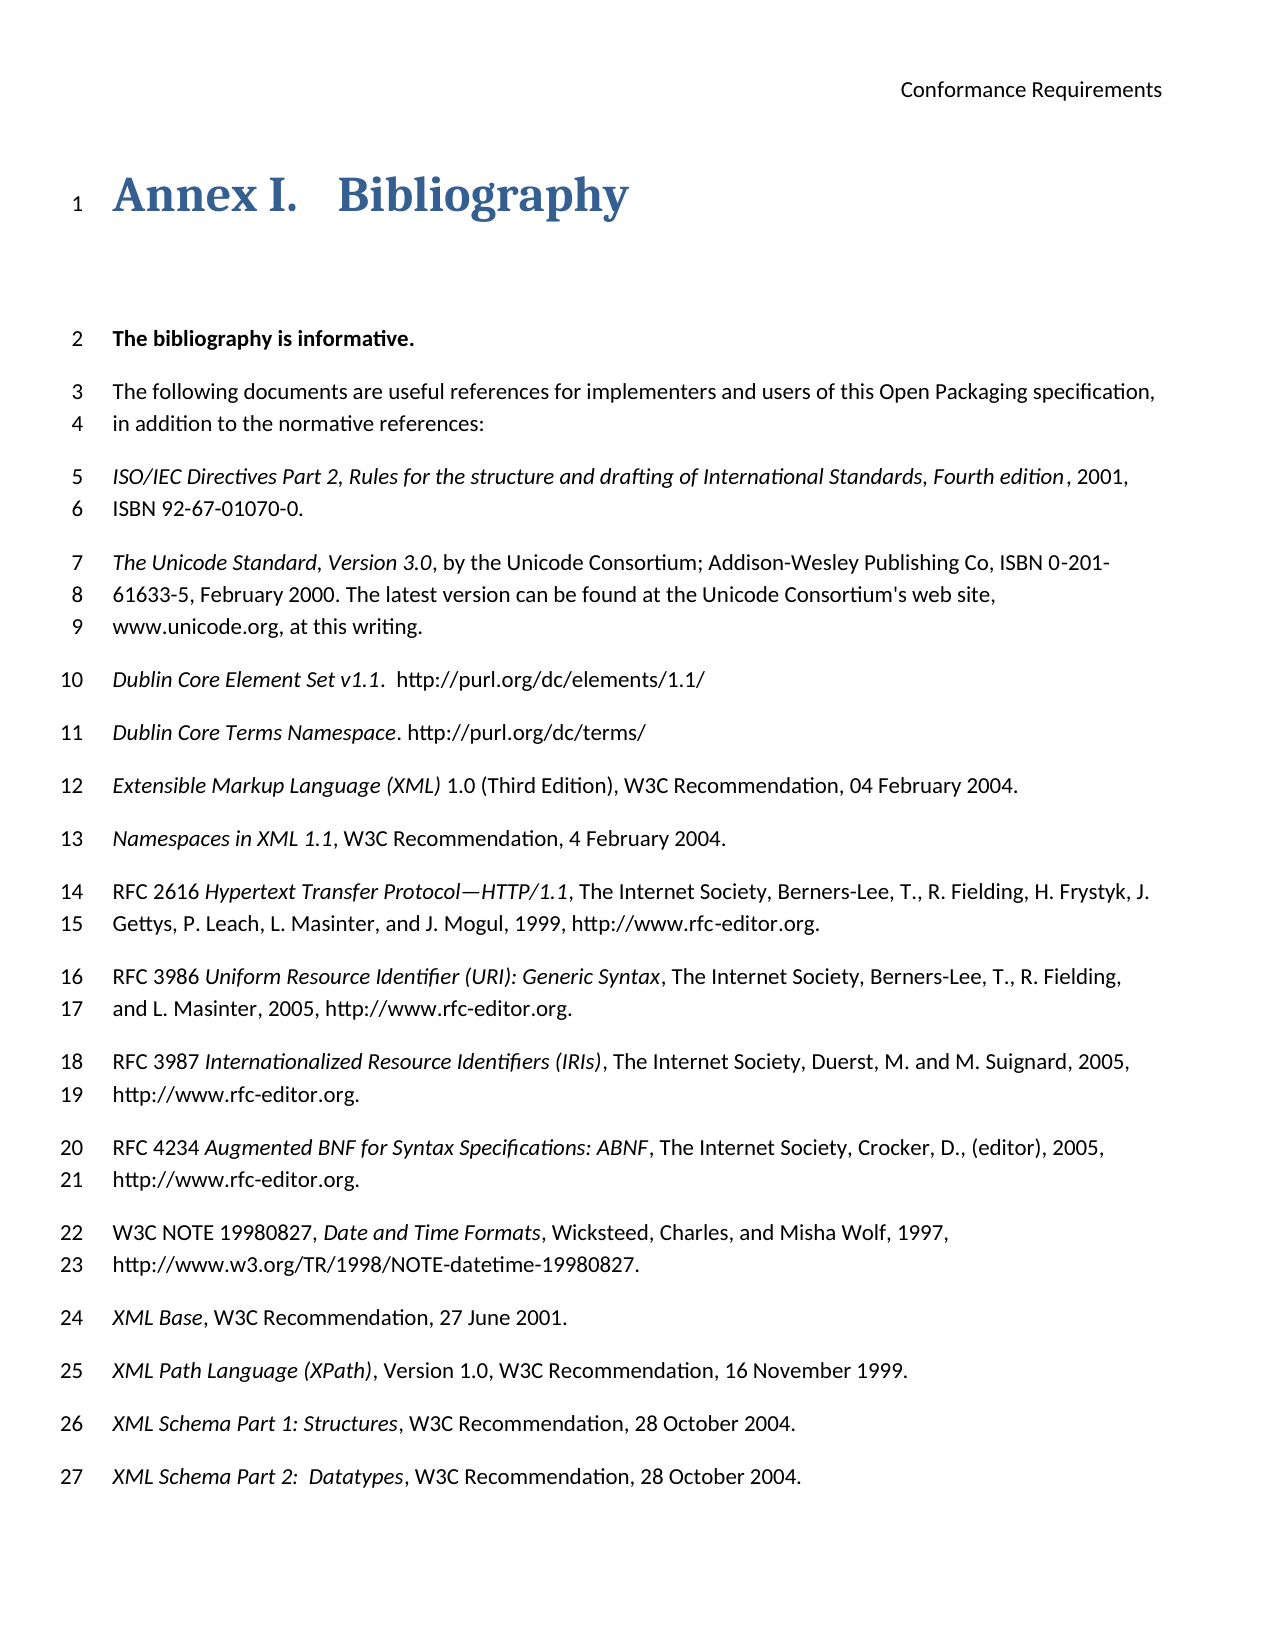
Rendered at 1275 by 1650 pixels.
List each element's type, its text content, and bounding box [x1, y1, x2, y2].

text XML Base, W3C Recommendation, 27 June 2001. [112, 1303, 1162, 1331]
text Dublin Core Element Set v1.1. http://purl.org/dc/elements/1.1/ [112, 665, 1162, 693]
text RFC 4234 Augmented BNF for Syntax Specifications: ABNF, The Internet Society, Crocker, D., (editor), 2005, http://www.rfc-editor.org. [112, 1133, 1162, 1193]
text The Unicode Standard, Version 3.0, by the Unicode Consortium; Addison-Wesley Publishing Co, ISBN 0-201-61633-5, February 2000. The latest version can be found at the Unicode Consortium's web site, www.unicode.org, at this writing. [112, 548, 1162, 640]
text W3C NOTE 19980827, Date and Time Formats, Wicksteed, Charles, and Misha Wolf, 1997, http://www.w3.org/TR/1998/NOTE-datetime-19980827. [112, 1218, 1162, 1278]
text XML Schema Part 2: Datatypes, W3C Recommendation, 28 October 2004. [112, 1462, 1162, 1490]
text RFC 3987 Internationalized Resource Identifiers (IRIs), The Internet Society, Duerst, M. and M. Suignard, 2005, http://www.rfc-editor.org. [112, 1047, 1162, 1108]
text Bibliography [112, 167, 1162, 224]
text The following documents are useful references for implementers and users of this Open Packaging specification, in addition to the normative references: [112, 377, 1162, 437]
text Namespaces in XML 1.1, W3C Recommendation, 4 February 2004. [112, 824, 1162, 852]
text RFC 2616 Hypertext Transfer Protocol—HTTP/1.1, The Internet Society, Berners-Lee, T., R. Fielding, H. Frystyk, J. Gettys, P. Leach, L. Masinter, and J. Mogul, 1999, http://www.rfc-editor.org. [112, 877, 1162, 937]
text RFC 3986 Uniform Resource Identifier (URI): Generic Syntax, The Internet Society, Berners-Lee, T., R. Fielding, and L. Masinter, 2005, http://www.rfc-editor.org. [112, 962, 1162, 1022]
text XML Path Language (XPath), Version 1.0, W3C Recommendation, 16 November 1999. [112, 1356, 1162, 1384]
text Dublin Core Terms Namespace. http://purl.org/dc/terms/ [112, 718, 1162, 746]
text The bibliography is informative. [112, 324, 1162, 352]
text Extensible Markup Language (XML) 1.0 (Third Edition), W3C Recommendation, 04 February 2004. [112, 771, 1162, 799]
text ISO/IEC Directives Part 2, Rules for the structure and drafting of International Standards, Fourth edition, 2001, ISBN 92-67-01070-0. [112, 462, 1162, 523]
text XML Schema Part 1: Structures, W3C Recommendation, 28 October 2004. [112, 1409, 1162, 1437]
